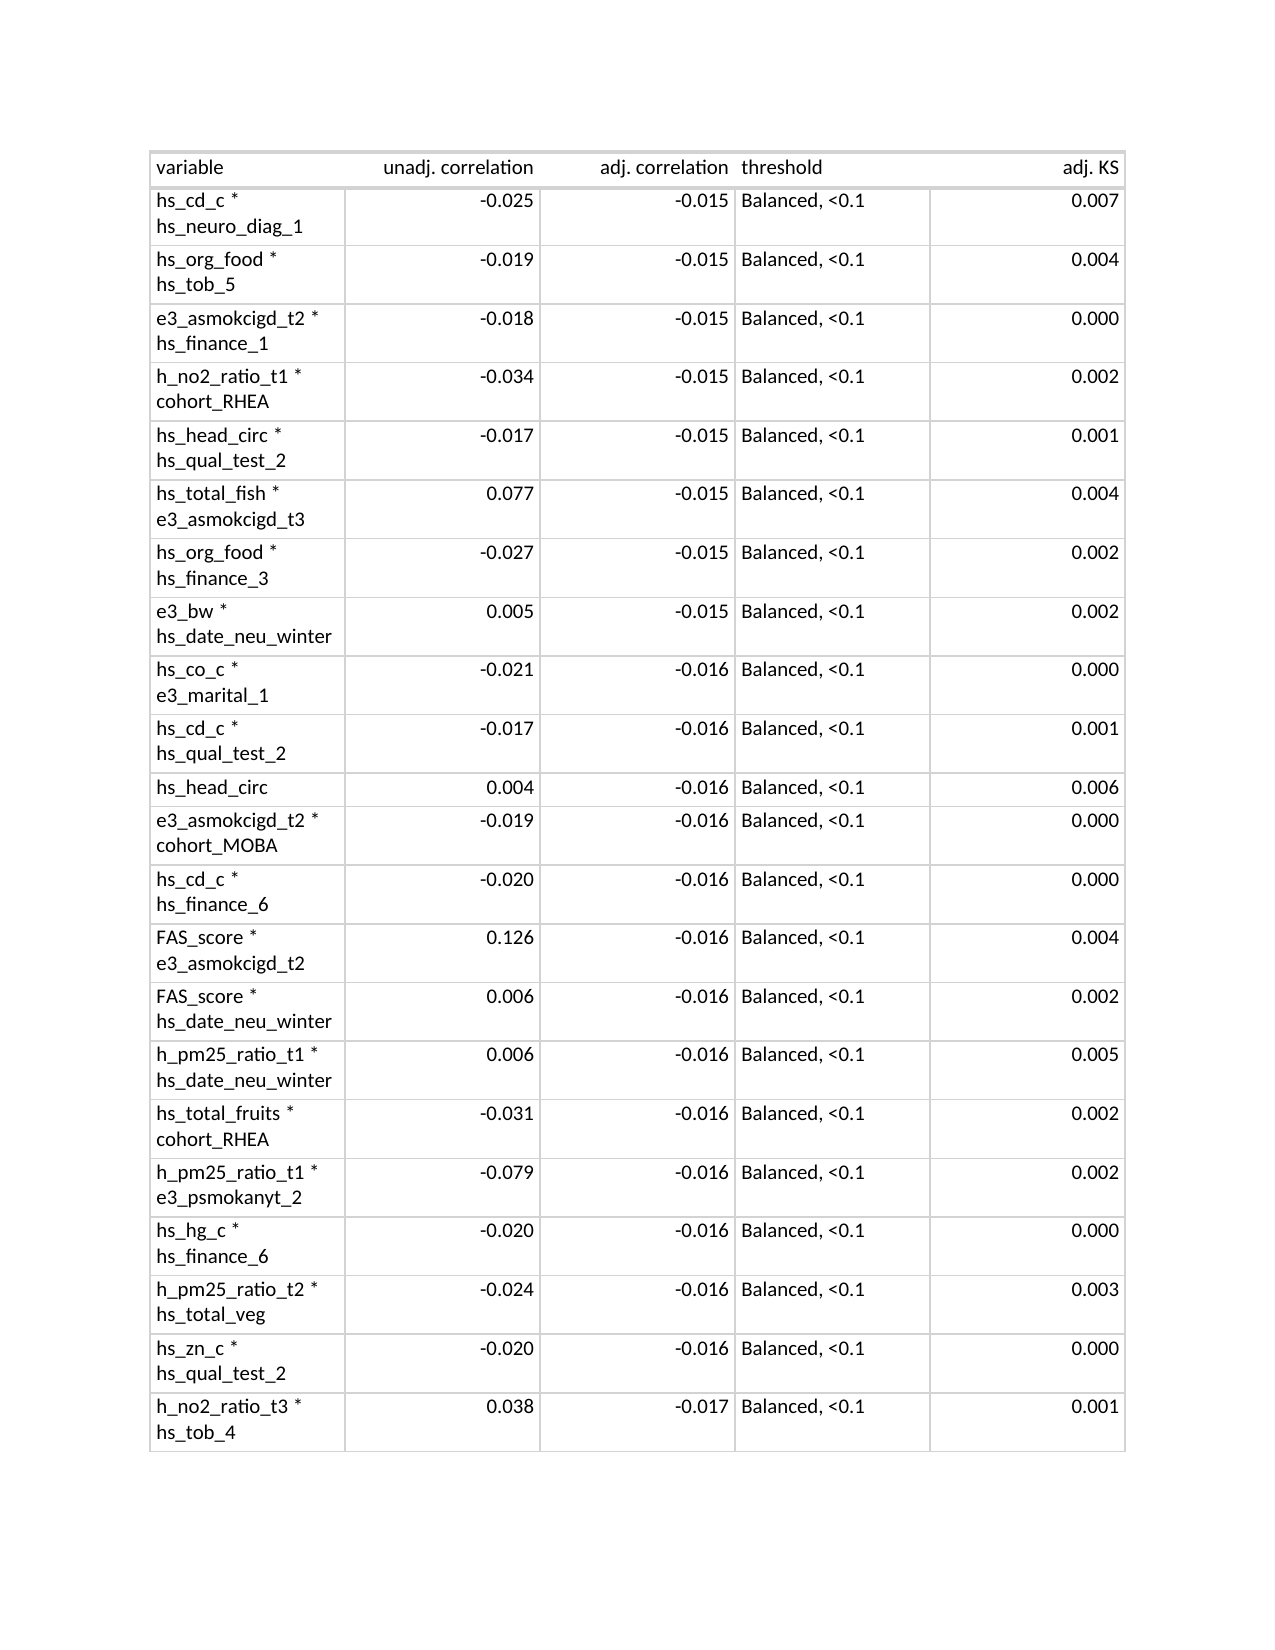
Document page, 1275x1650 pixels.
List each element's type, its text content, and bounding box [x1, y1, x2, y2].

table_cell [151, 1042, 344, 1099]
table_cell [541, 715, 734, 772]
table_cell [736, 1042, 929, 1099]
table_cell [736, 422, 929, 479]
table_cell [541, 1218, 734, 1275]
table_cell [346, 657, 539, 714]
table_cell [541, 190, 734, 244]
table_header adj. correlation [540, 154, 735, 186]
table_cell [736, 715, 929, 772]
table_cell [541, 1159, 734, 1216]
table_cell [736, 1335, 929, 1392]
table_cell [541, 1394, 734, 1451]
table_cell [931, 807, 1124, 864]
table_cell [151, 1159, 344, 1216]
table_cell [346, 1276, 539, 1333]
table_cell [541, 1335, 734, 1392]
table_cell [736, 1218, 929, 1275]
table_header threshold [735, 154, 930, 186]
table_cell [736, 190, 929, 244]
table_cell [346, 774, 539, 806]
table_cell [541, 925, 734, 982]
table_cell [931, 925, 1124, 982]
table_header adj. KS [930, 154, 1124, 186]
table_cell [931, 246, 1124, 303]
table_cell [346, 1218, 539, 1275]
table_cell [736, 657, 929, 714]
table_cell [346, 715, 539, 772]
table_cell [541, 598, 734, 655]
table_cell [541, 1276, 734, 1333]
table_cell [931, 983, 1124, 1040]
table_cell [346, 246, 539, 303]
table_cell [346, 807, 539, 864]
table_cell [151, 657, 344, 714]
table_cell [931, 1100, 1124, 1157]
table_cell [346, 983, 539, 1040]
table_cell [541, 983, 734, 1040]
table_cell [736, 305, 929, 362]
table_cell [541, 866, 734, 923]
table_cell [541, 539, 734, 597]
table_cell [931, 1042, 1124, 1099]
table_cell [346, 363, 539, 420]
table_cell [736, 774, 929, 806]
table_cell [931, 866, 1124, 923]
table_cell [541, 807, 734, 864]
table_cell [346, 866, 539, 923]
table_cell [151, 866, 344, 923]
table_header unadj. correlation [345, 154, 540, 186]
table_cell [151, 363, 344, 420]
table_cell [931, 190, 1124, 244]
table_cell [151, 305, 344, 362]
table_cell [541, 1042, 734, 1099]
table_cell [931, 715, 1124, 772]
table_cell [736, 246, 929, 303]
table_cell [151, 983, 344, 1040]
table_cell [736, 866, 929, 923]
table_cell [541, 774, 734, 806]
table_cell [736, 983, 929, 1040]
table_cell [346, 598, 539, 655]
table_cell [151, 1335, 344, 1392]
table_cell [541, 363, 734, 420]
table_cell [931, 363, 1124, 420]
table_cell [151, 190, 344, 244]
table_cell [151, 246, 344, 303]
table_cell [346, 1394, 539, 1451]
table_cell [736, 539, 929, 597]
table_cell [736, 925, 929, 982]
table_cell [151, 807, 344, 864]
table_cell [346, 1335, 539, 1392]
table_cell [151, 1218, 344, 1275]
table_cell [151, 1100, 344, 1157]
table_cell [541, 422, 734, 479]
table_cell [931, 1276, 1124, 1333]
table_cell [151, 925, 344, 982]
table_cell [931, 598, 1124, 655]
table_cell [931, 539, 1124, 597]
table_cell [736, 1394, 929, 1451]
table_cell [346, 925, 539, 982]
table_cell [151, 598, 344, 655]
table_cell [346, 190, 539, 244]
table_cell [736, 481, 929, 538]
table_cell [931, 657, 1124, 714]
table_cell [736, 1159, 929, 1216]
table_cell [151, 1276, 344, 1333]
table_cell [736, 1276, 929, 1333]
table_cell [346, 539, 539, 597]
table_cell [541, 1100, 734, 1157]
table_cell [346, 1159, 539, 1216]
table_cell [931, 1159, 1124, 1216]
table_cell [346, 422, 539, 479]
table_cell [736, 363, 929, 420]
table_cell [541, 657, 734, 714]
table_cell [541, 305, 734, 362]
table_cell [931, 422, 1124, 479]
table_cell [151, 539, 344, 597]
table_header variable [151, 154, 345, 186]
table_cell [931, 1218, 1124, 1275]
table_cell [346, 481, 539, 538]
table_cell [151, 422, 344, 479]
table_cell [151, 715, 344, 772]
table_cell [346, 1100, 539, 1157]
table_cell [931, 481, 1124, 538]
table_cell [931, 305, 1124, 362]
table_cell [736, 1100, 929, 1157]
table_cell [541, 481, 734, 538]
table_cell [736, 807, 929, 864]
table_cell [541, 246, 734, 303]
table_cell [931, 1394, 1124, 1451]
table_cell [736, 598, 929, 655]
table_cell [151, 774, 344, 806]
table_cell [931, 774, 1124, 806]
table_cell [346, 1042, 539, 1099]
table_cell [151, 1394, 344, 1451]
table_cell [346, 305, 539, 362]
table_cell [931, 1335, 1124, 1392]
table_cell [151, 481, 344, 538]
